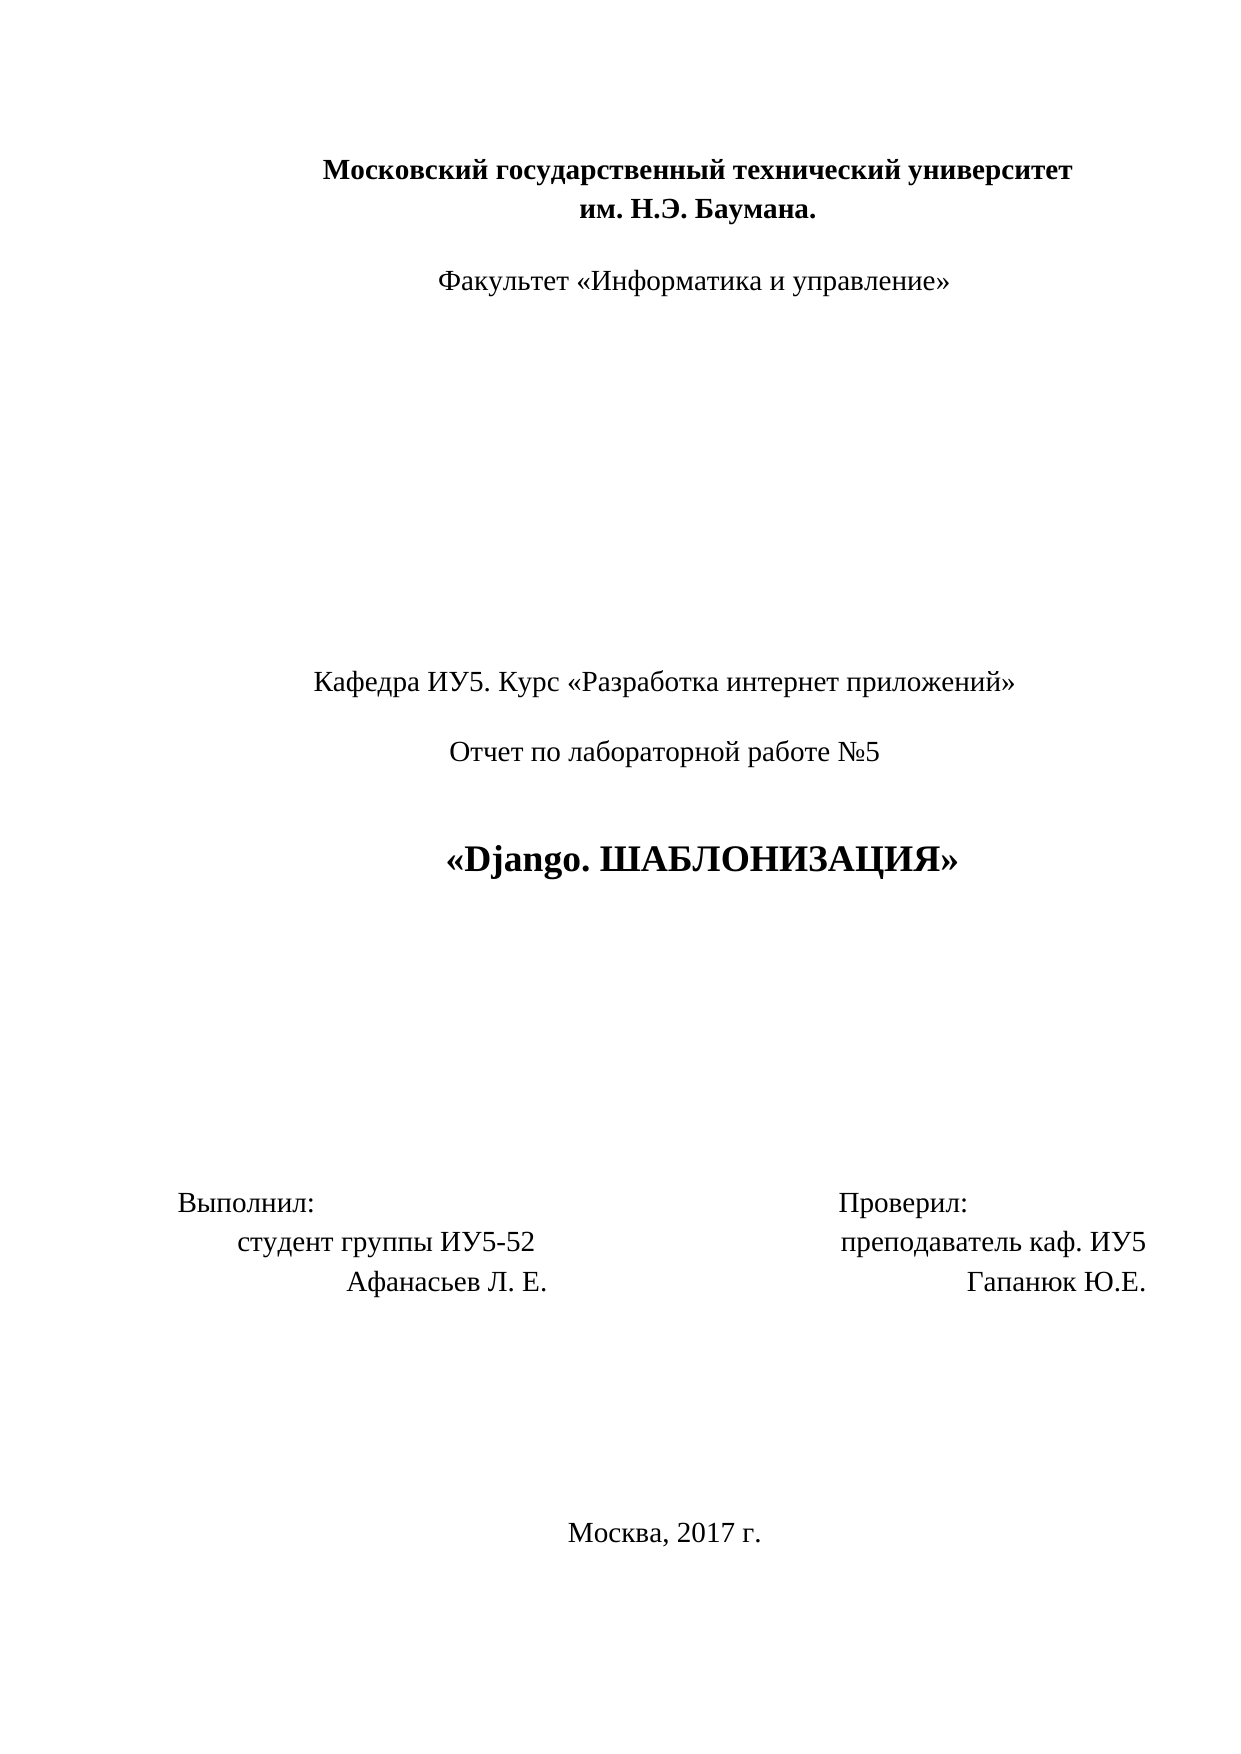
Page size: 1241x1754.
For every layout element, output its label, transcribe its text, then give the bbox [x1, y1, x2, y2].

text студент группы ИУ5-52 преподаватель каф. ИУ5 [177, 1224, 1153, 1258]
subtitle «Django. ШАБЛОНИЗАЦИЯ» [251, 836, 1153, 879]
text Отчет по лабораторной работе №5 [234, 734, 1094, 767]
text Афанасьев Л. Е. Гапанюк Ю.Е. [177, 1264, 1153, 1297]
text Москва, 2017 г. [234, 1515, 1094, 1549]
text Московский государственный технический университет им. Н.Э. Баумана. [322, 152, 1073, 225]
text Факультет «Информатика и управление» [234, 263, 1153, 297]
text Выполнил: Проверил: [177, 1186, 1153, 1219]
text Кафедра ИУ5. Курс «Разработка интернет приложений» [234, 664, 1094, 698]
